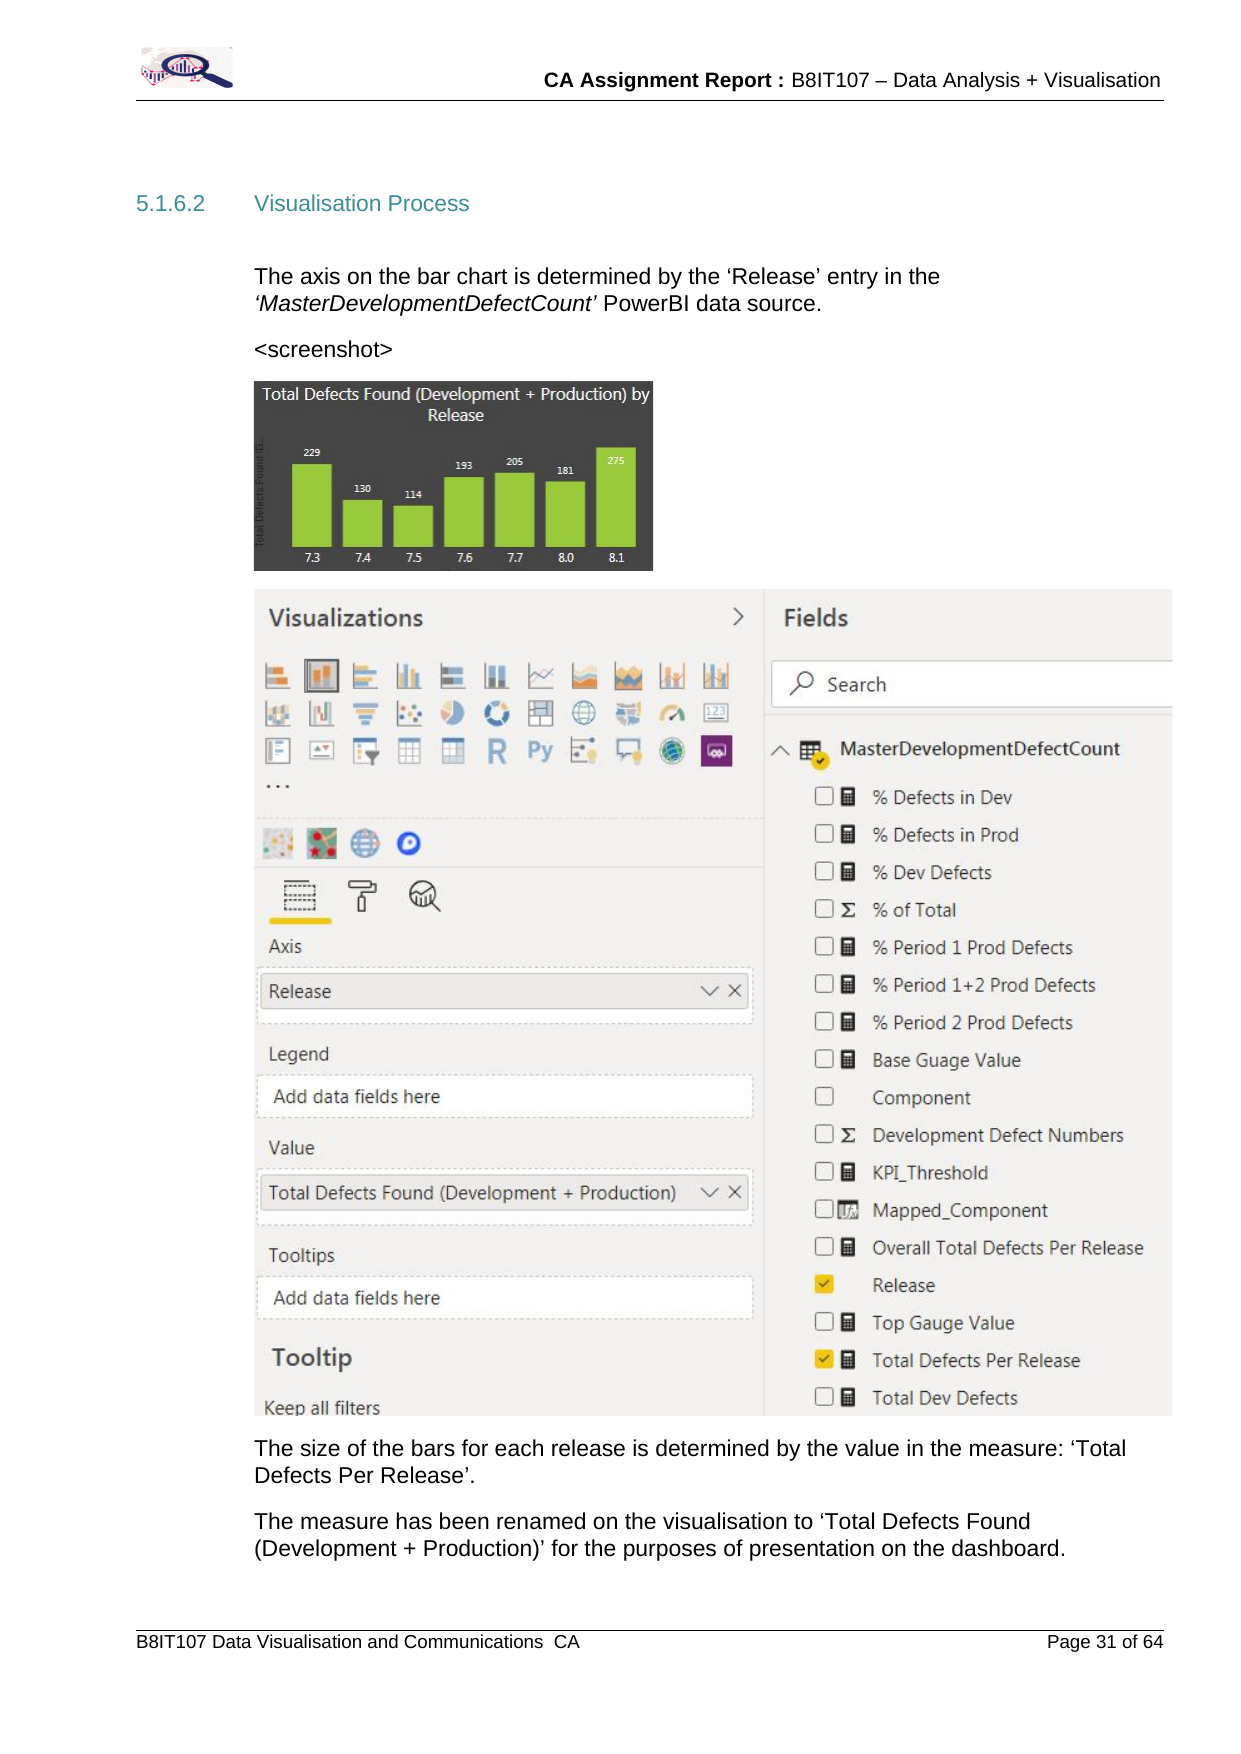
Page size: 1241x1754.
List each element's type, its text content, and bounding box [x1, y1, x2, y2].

text The size of the bars for each release is determined by the value in the measure: ‘Total Defects Per Release’. [254, 1435, 1163, 1489]
picture [253, 381, 654, 571]
text <screenshot> [254, 336, 1163, 363]
text The measure has been renamed on the visualisation to ‘Total Defects Found (Development + Production)’ for the purposes of presentation on the dashboard. [254, 1508, 1163, 1562]
subtitle Visualisation Process [136, 190, 1163, 217]
picture [253, 589, 1173, 1416]
picture [141, 47, 233, 88]
text The axis on the bar chart is determined by the ‘Release’ entry in the ‘MasterDevelopmentDefectCount’ PowerBI data source. [254, 263, 1163, 317]
